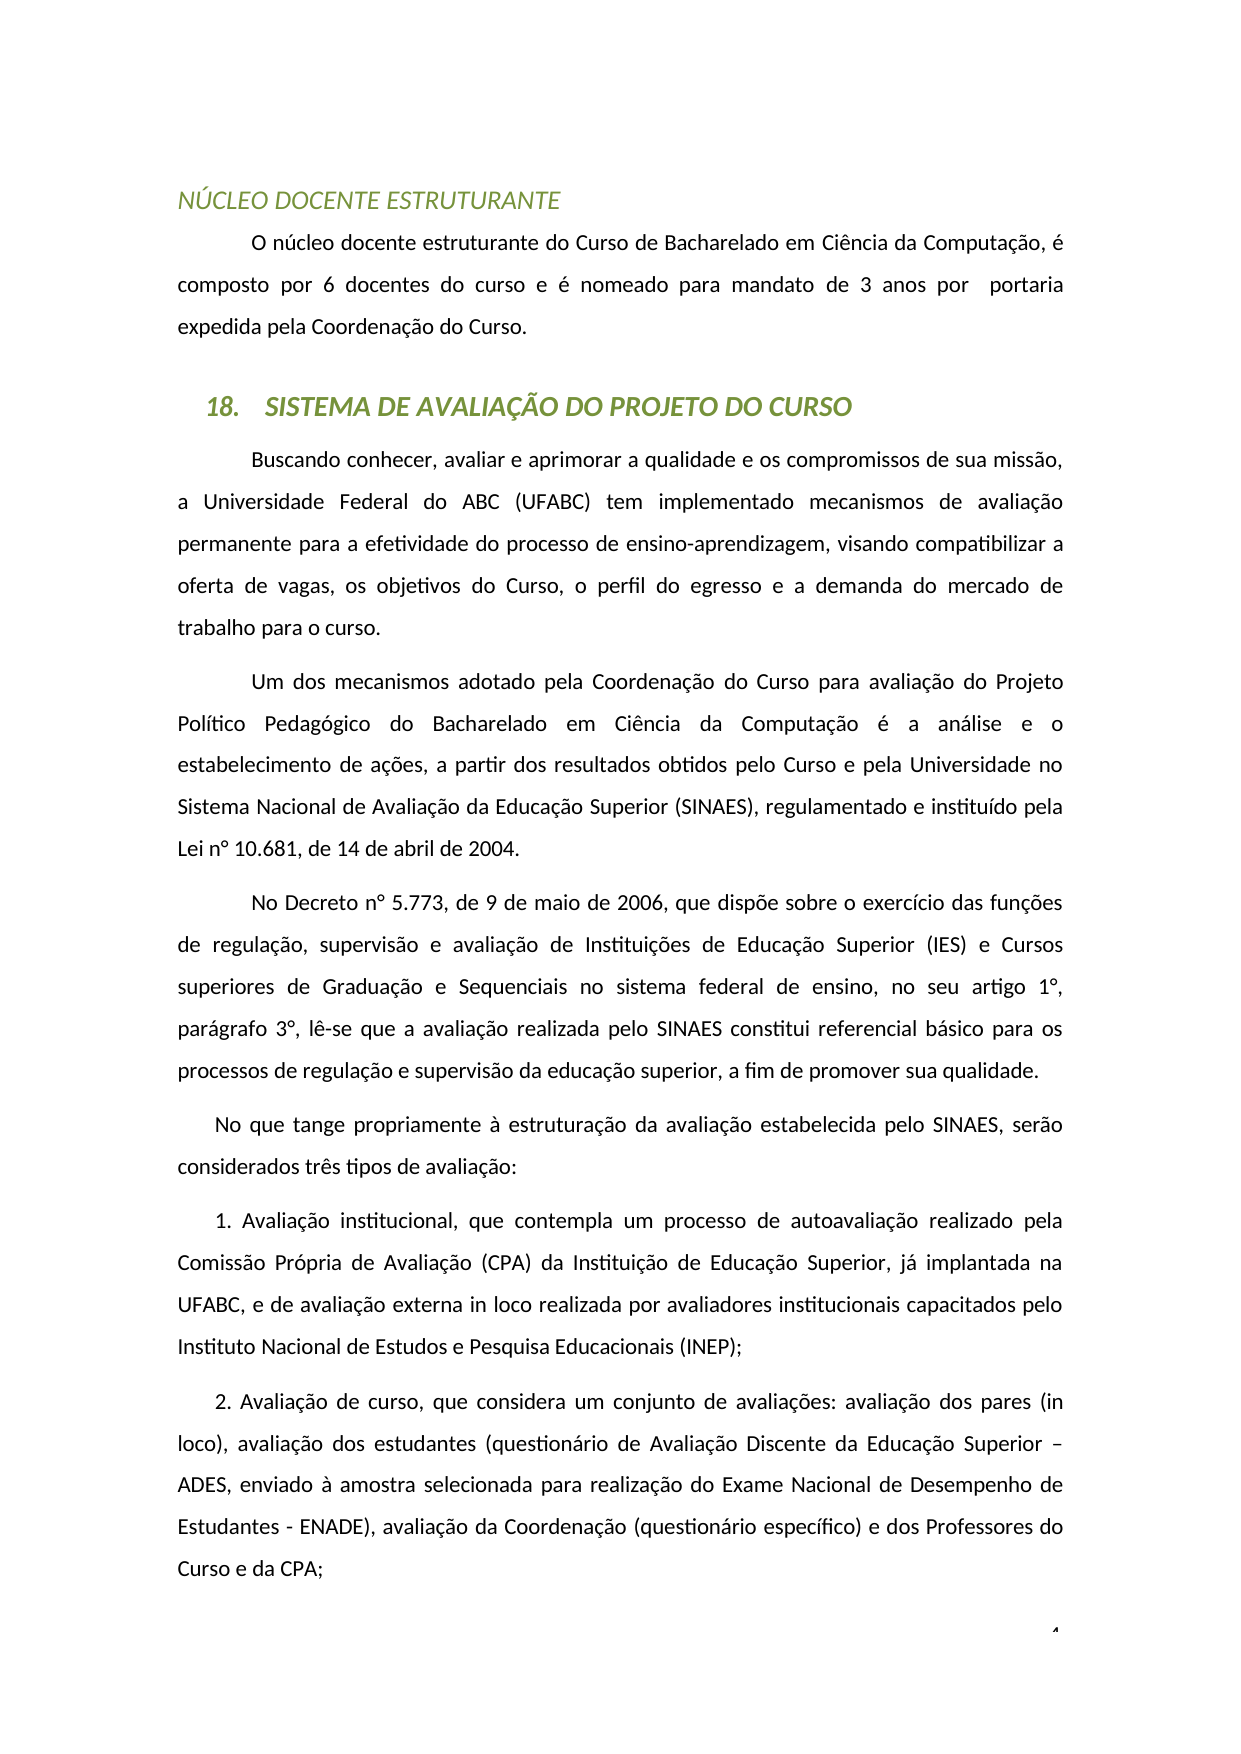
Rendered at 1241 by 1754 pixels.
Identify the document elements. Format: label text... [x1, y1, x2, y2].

text Um dos mecanismos adotado pela Coordenação do Curso para avaliação do Projeto Político Pedagógico do Bacharelado em Ciência da Computação é a análise e o estabelecimento de ações, a partir dos resultados obtidos pelo Curso e pela Universidade no Sistema Nacional de Avaliação da Educação Superior (SINAES), regulamentado e instituído pela Lei n° 10.681, de 14 de abril de 2004. [177, 667, 1063, 862]
text Buscando conhecer, avaliar e aprimorar a qualidade e os compromissos de sua missão, a Universidade Federal do ABC (UFABC) tem implementado mecanismos de avaliação permanente para a efetividade do processo de ensino-aprendizagem, visando compatibilizar a oferta de vagas, os objetivos do Curso, o perfil do egresso e a demanda do mercado de trabalho para o curso. [177, 445, 1063, 641]
list Avaliação de curso, que considera um conjunto de avaliações: avaliação dos pares (in loco), avaliação dos estudantes (questionário de Avaliação Discente da Educação Superior – ADES, enviado à amostra selecionada para realização do Exame Nacional de Desempenho de Estudantes - ENADE), avaliação da Coordenação (questionário específico) e dos Professores do Curso e da CPA; [177, 1387, 1064, 1582]
text No Decreto n° 5.773, de 9 de maio de 2006, que dispõe sobre o exercício das funções de regulação, supervisão e avaliação de Instituições de Educação Superior (IES) e Cursos superiores de Graduação e Sequenciais no sistema federal de ensino, no seu artigo 1°, parágrafo 3°, lê-se que a avaliação realizada pelo SINAES constitui referencial básico para os processos de regulação e supervisão da educação superior, a fim de promover sua qualidade. [177, 888, 1063, 1084]
text O núcleo docente estruturante do Curso de Bacharelado em Ciência da Computação, é composto por 6 docentes do curso e é nomeado para mandato de 3 anos por portaria expedida pela Coordenação do Curso. [177, 228, 1064, 340]
subtitle NÚCLEO DOCENTE ESTRUTURANTE [177, 183, 1078, 216]
list Avaliação institucional, que contempla um processo de autoavaliação realizado pela Comissão Própria de Avaliação (CPA) da Instituição de Educação Superior, já implantada na UFABC, e de avaliação externa in loco realizada por avaliadores institucionais capacitados pelo Instituto Nacional de Estudos e Pesquisa Educacionais (INEP); [177, 1207, 1063, 1361]
text No que tange propriamente à estruturação da avaliação estabelecida pelo SINAES, serão considerados três tipos de avaliação: [177, 1110, 1063, 1180]
